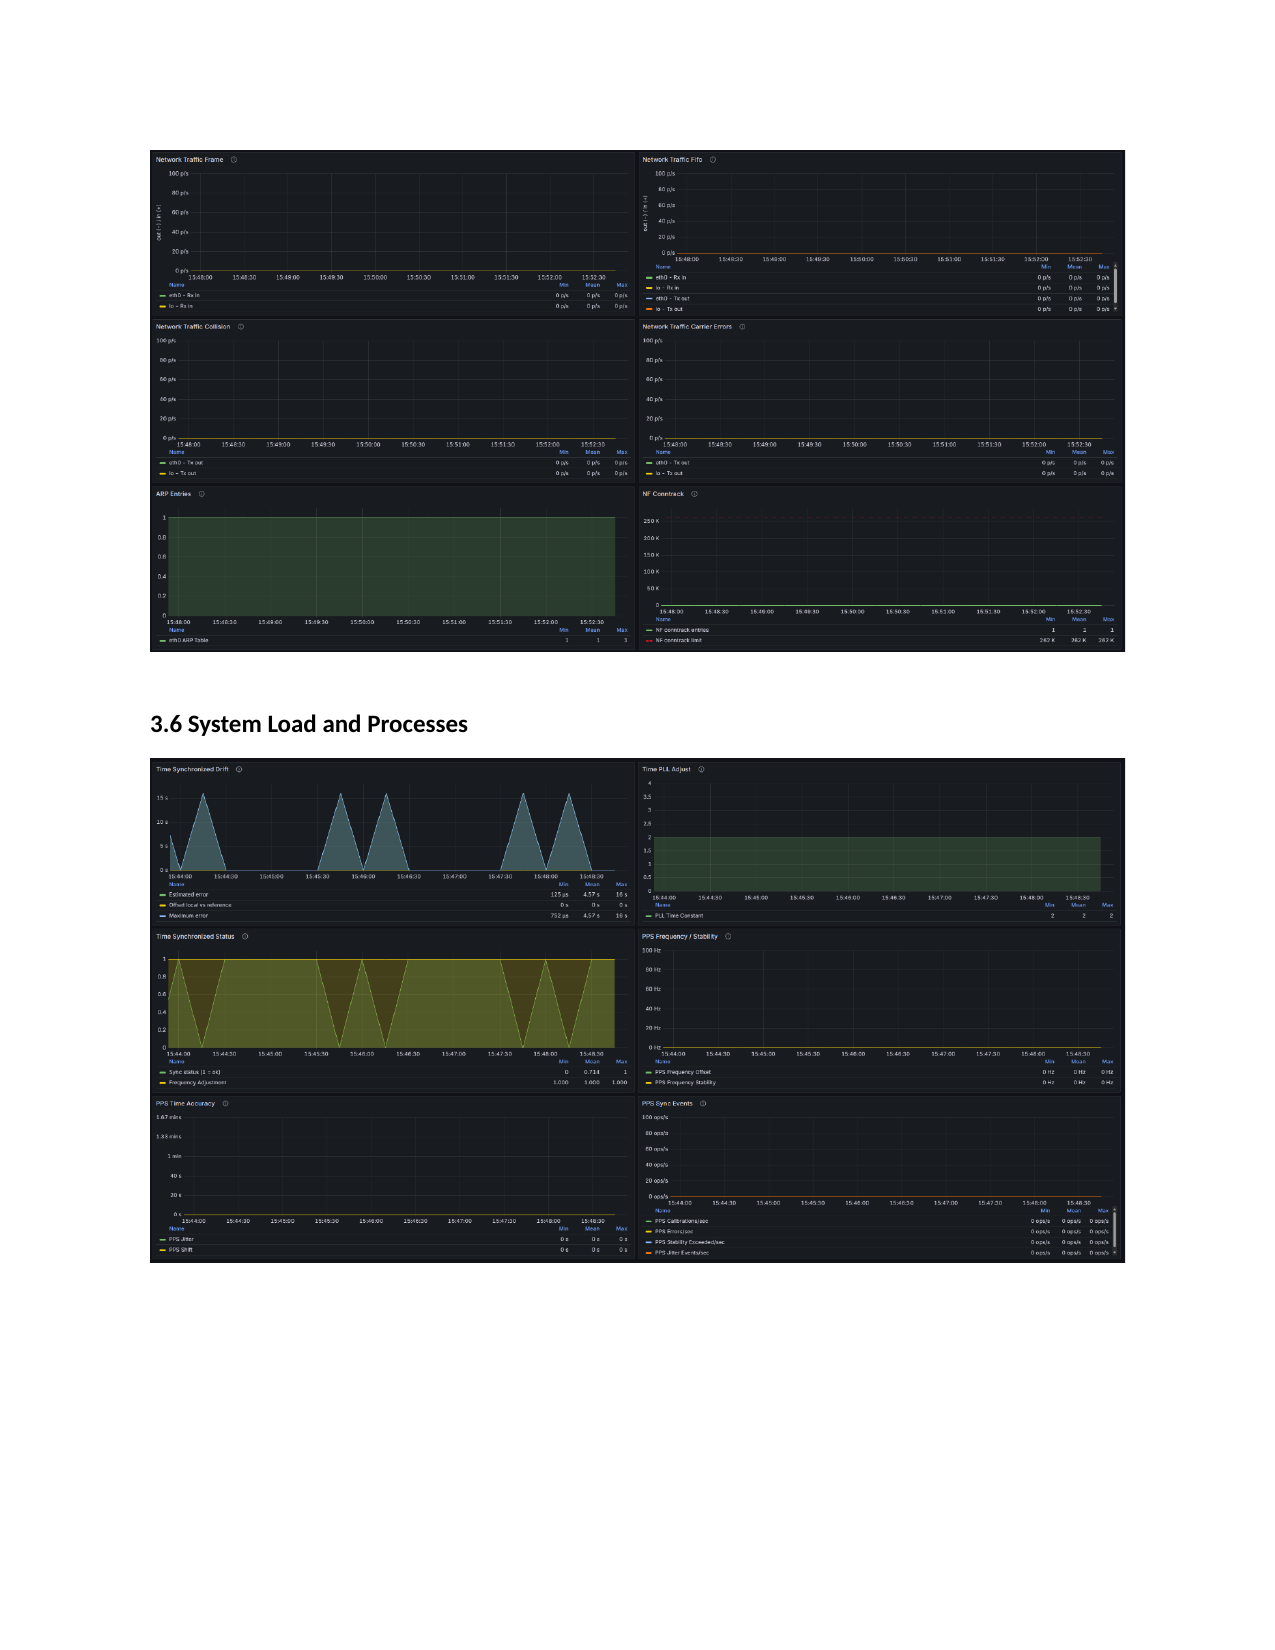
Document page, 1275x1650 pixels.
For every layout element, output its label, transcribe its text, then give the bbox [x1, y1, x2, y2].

picture [150, 758, 1125, 1263]
picture [150, 150, 1125, 652]
text 3.6 System Load and Processes [150, 708, 1125, 738]
